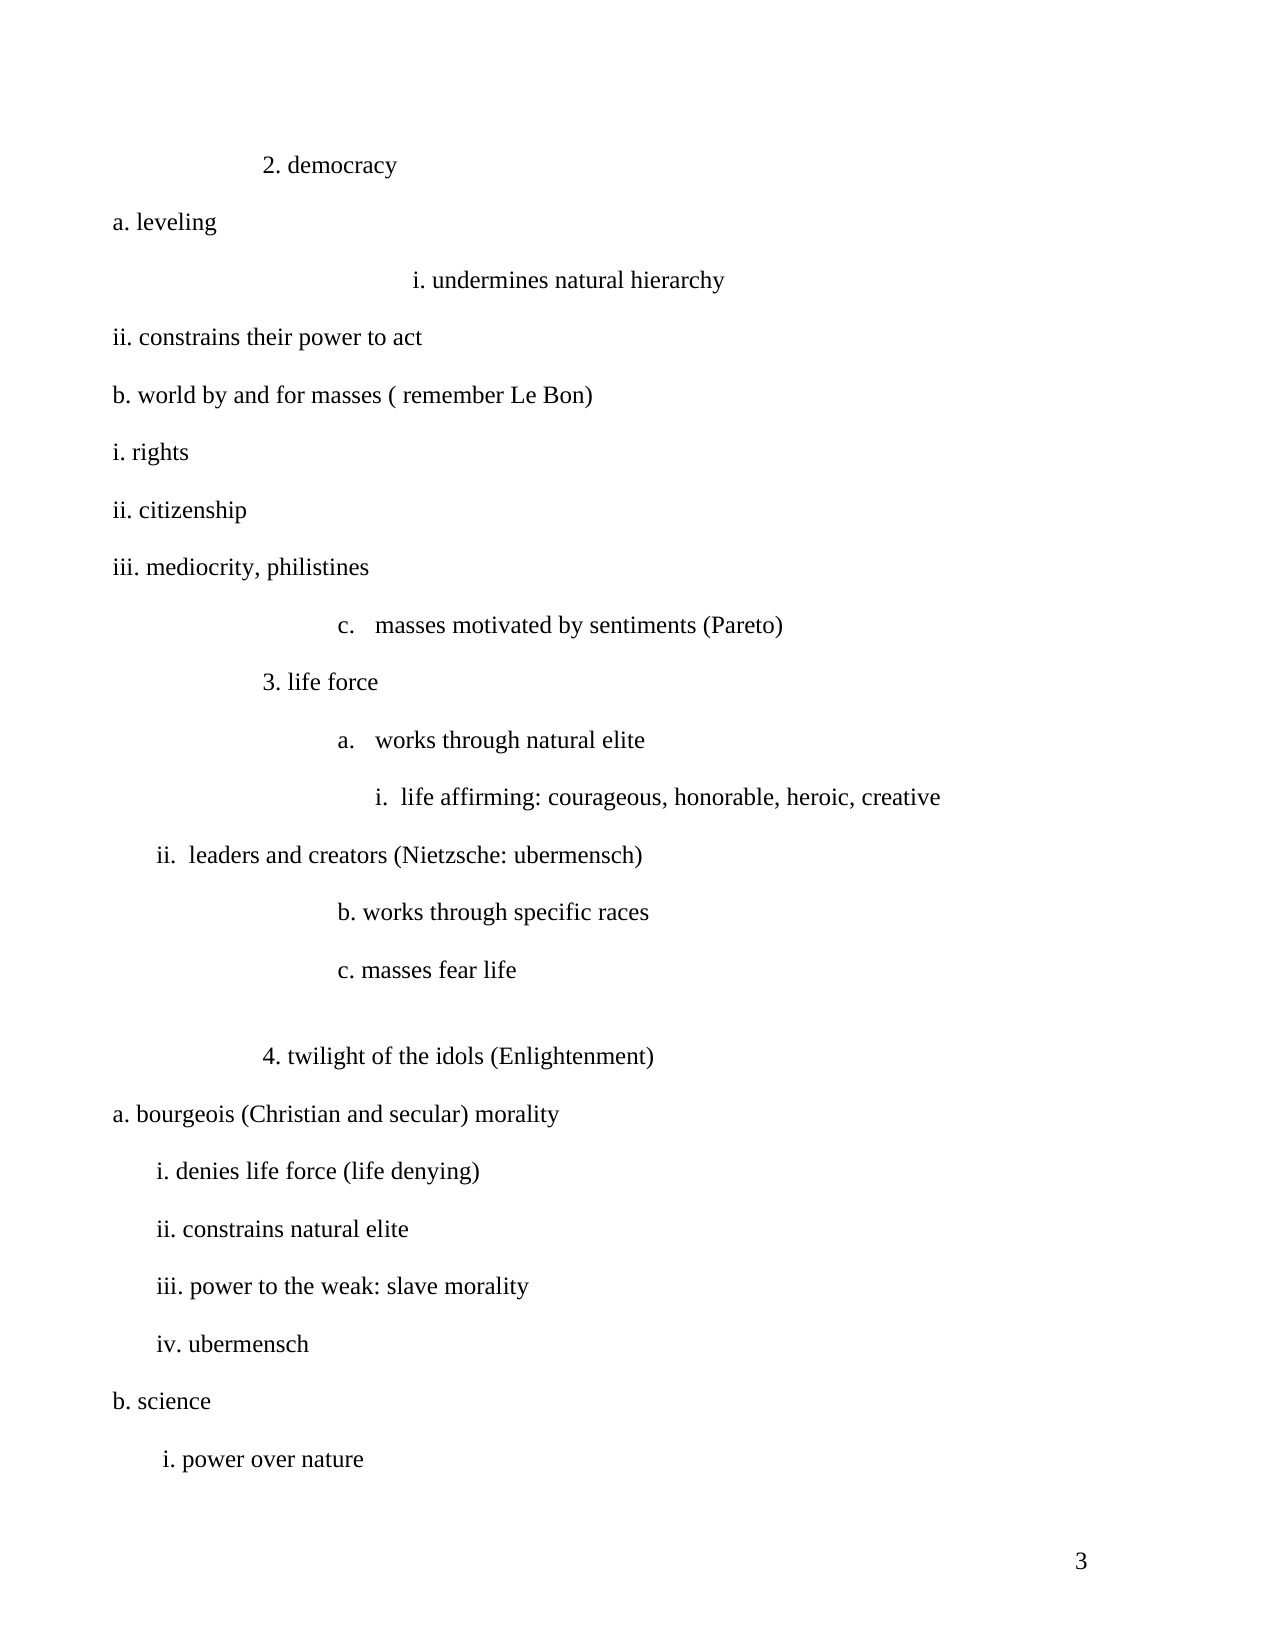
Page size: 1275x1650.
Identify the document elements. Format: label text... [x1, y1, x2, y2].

text a. bourgeois (Christian and secular) morality [112, 1099, 1087, 1127]
list works through natural elite [337, 725, 1087, 754]
text i. rights [112, 437, 1087, 466]
text i. power over nature [112, 1444, 1087, 1472]
text 2. democracy [187, 150, 1087, 179]
text c. masses fear life [187, 955, 1087, 984]
list masses motivated by sentiments (Pareto) [337, 610, 1087, 639]
text b. works through specific races [262, 897, 1087, 926]
text 3. life force [262, 667, 1087, 696]
text ii. constrains their power to act [112, 322, 1087, 351]
text b. world by and for masses ( remember Le Bon) [112, 380, 1087, 409]
text ii. citizenship [112, 495, 1087, 524]
text a. leveling [112, 207, 1087, 236]
text i. life affirming: courageous, honorable, heroic, creative [337, 782, 1087, 811]
text iii. power to the weak: slave morality [112, 1271, 1087, 1300]
text 4. twilight of the idols (Enlightenment) [187, 1041, 1087, 1070]
text ii. constrains natural elite [112, 1214, 1087, 1242]
text b. science [112, 1386, 1087, 1415]
text iv. ubermensch [112, 1329, 1087, 1357]
text i. undermines natural hierarchy [337, 265, 1087, 294]
text iii. mediocrity, philistines [112, 552, 1087, 581]
text i. denies life force (life denying) [112, 1156, 1087, 1185]
text ii. leaders and creators (Nietzsche: ubermensch) [112, 840, 1087, 869]
